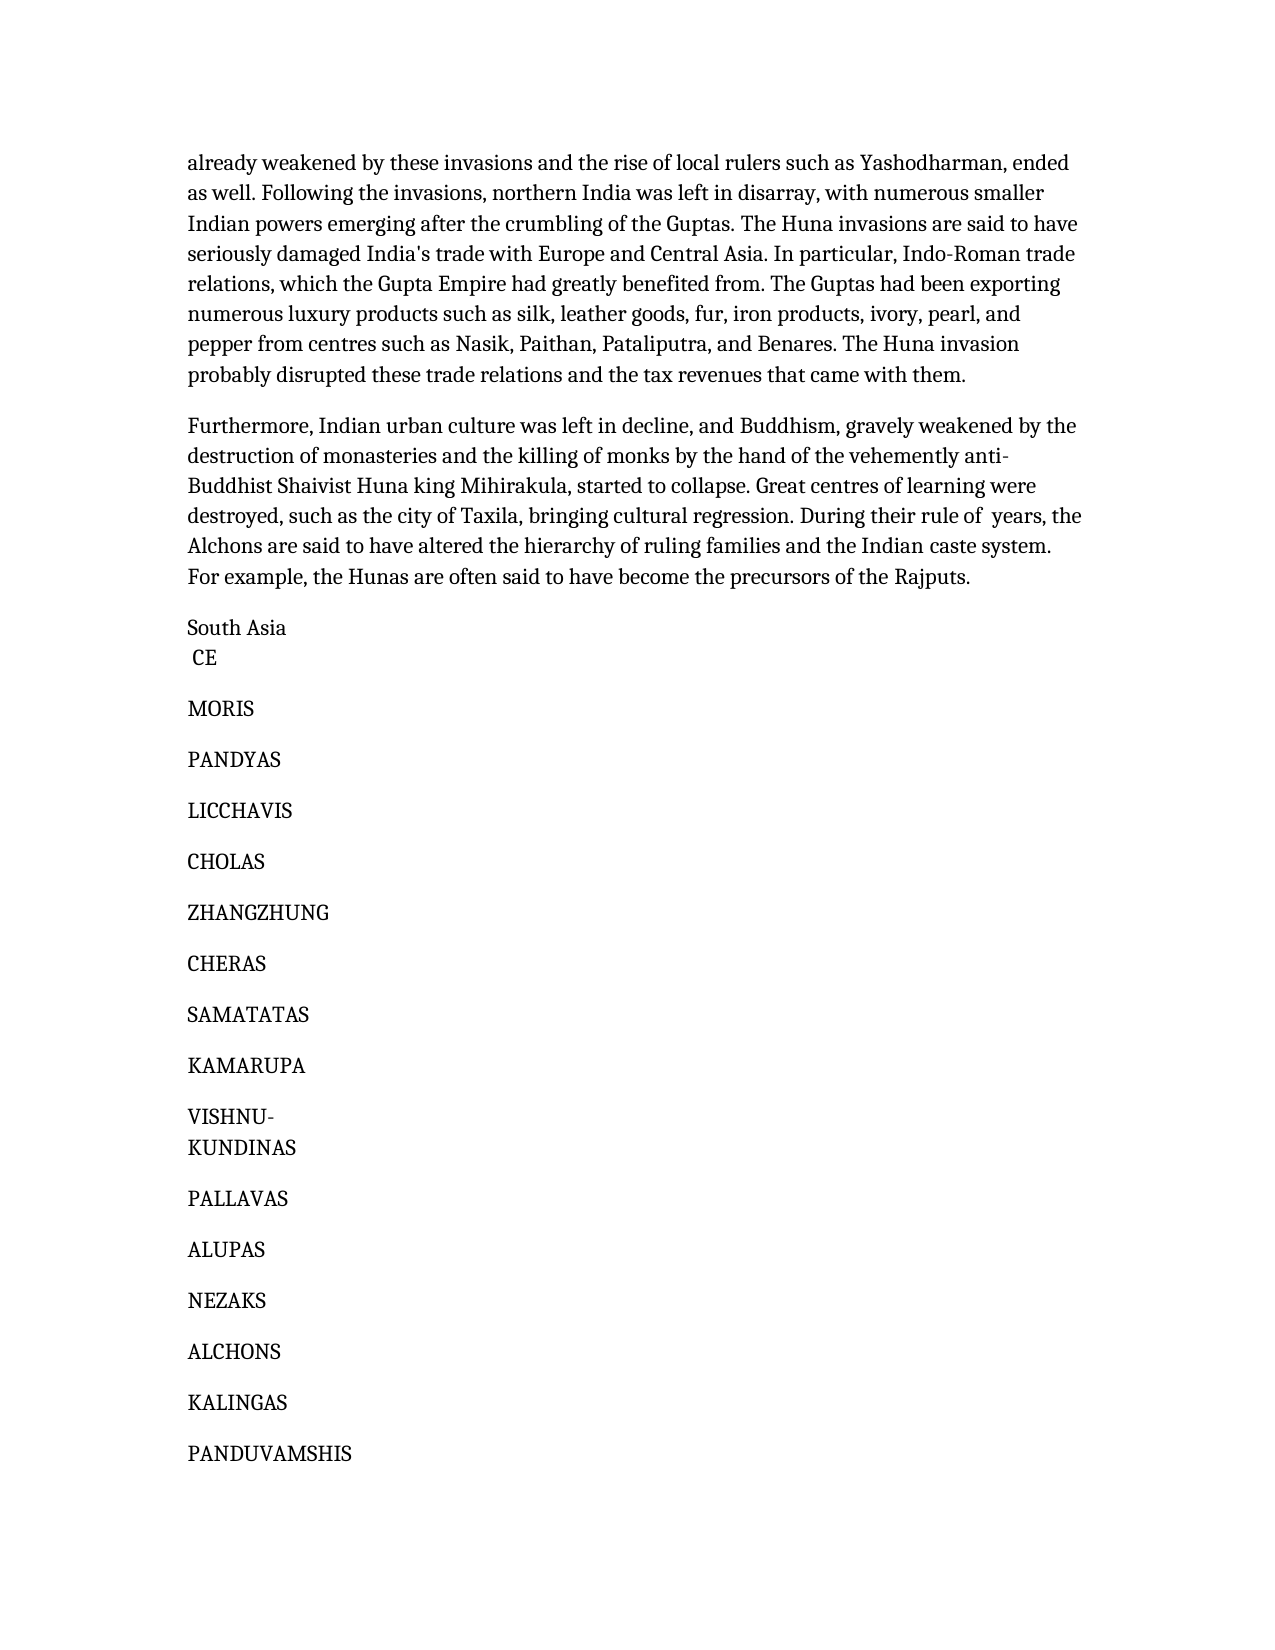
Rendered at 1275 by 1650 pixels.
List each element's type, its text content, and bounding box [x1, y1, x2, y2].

text MORIS [187, 696, 1087, 722]
text PALLAVAS [187, 1185, 1087, 1212]
text CHOLAS [187, 849, 1087, 875]
text South Asia CE [187, 614, 1087, 671]
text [187, 150, 1087, 388]
text ALCHONS [187, 1338, 1087, 1365]
text KALINGAS [187, 1389, 1087, 1416]
text NEZAKS [187, 1287, 1087, 1314]
text PANDYAS [187, 747, 1087, 773]
text PANDUVAMSHIS [187, 1441, 1087, 1467]
text ZHANGZHUNG [187, 900, 1087, 926]
text Furthermore, Indian urban culture was left in decline, and Buddhism, gravely weakened by the destruction of monasteries and the killing of monks by the hand of the vehemently anti-Buddhist Shaivist Huna king Mihirakula, started to collapse. Great centres of learning were destroyed, such as the city of Taxila, bringing cultural regression. During their rule of years, the Alchons are said to have altered the hierarchy of ruling families and the Indian caste system. For example, the Hunas are often said to have become the precursors of the Rajputs. [187, 412, 1087, 590]
text KAMARUPA [187, 1053, 1087, 1079]
text VISHNU- KUNDINAS [187, 1104, 1087, 1161]
text LICCHAVIS [187, 798, 1087, 824]
text SAMATATAS [187, 1002, 1087, 1028]
text CHERAS [187, 951, 1087, 977]
text ALUPAS [187, 1236, 1087, 1263]
